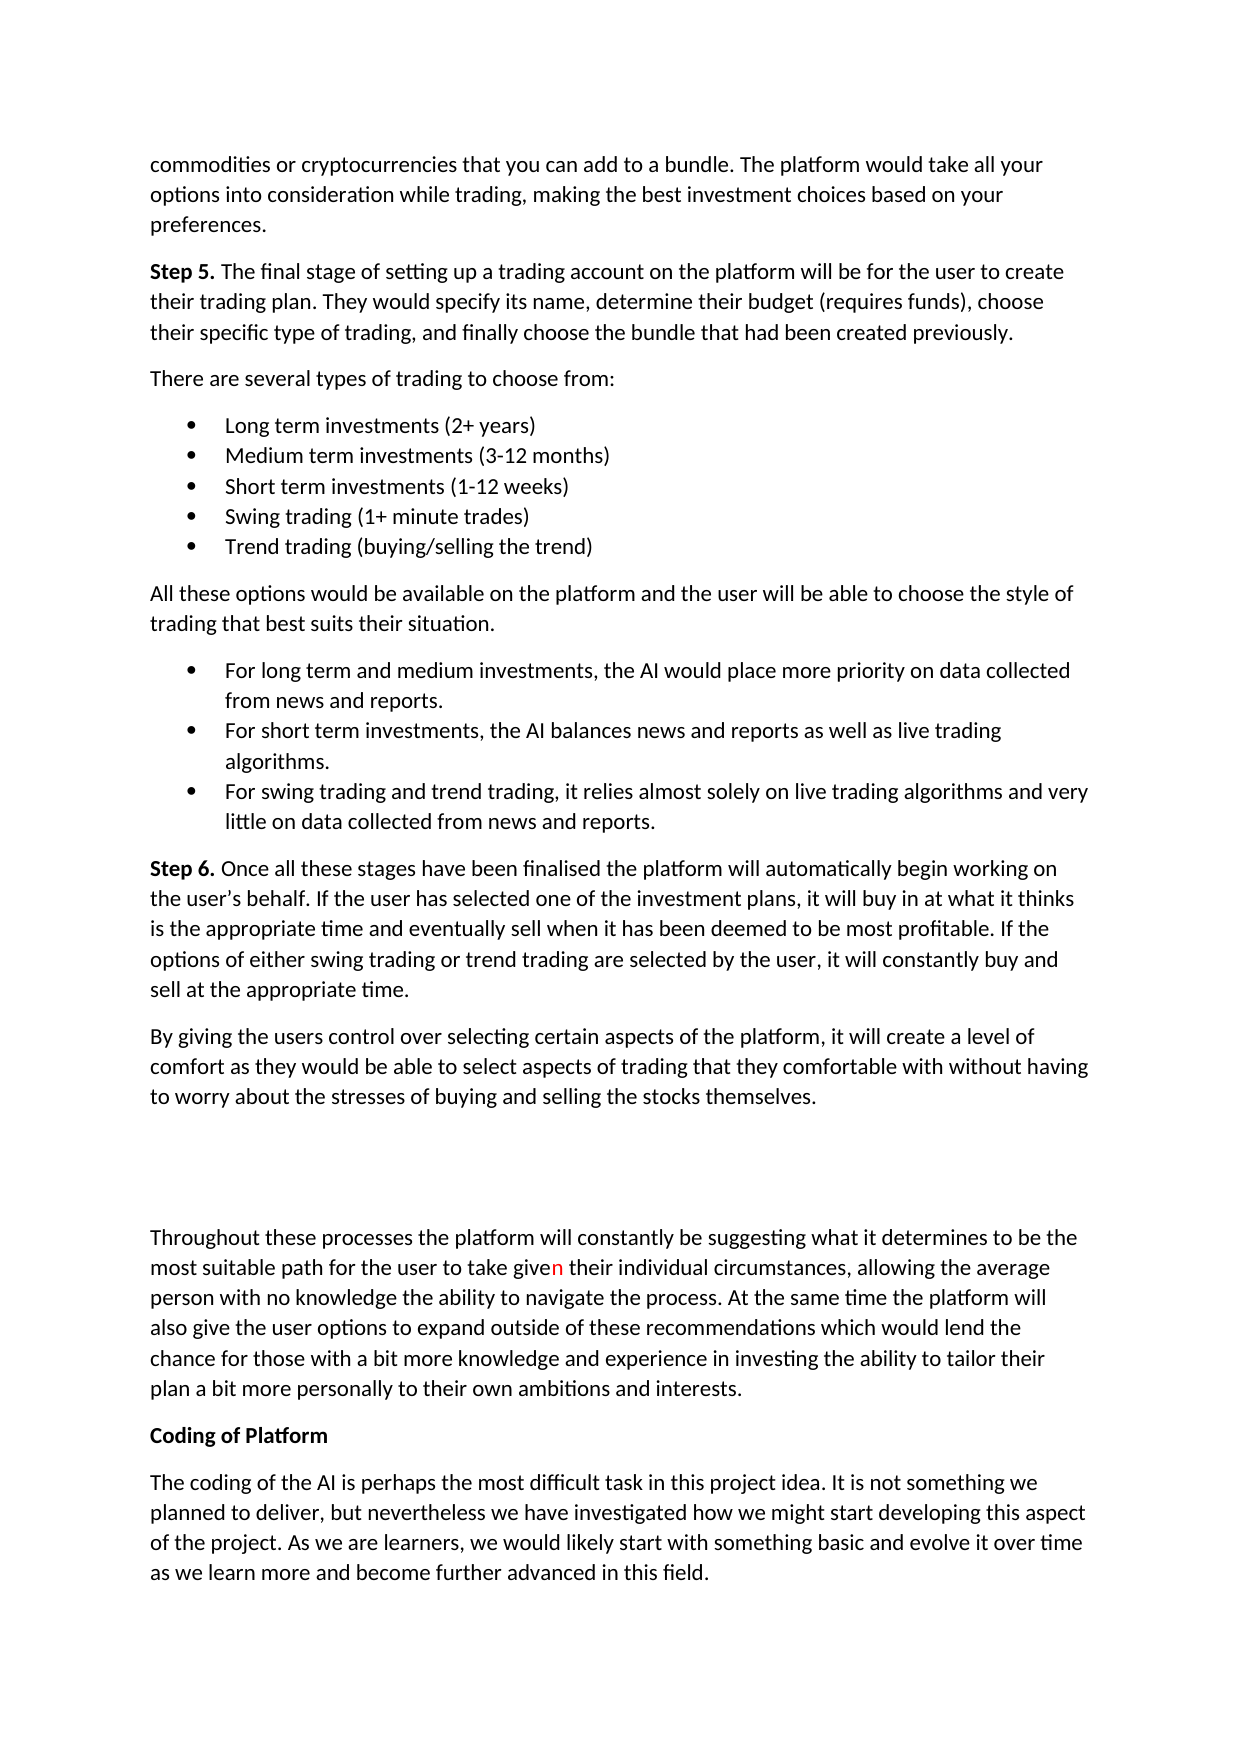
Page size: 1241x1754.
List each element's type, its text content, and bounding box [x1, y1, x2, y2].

list Short term investments (1-12 weeks) [187, 472, 1090, 500]
list Swing trading (1+ minute trades) [187, 502, 1090, 530]
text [150, 150, 1090, 238]
text All these options would be available on the platform and the user will be able to choose the style of trading that best suits their situation. [150, 579, 1090, 637]
text Step 5. The final stage of setting up a trading account on the platform will be for the user to create their trading plan. They would specify its name, determine their budget (requires funds), choose their specific type of trading, and finally choose the bundle that had been created previously. [150, 257, 1090, 346]
list Trend trading (buying/selling the trend) [187, 532, 1090, 560]
list For long term and medium investments, the AI would place more priority on data collected from news and reports. [187, 656, 1090, 714]
list Medium term investments (3-12 months) [187, 442, 1090, 470]
list For short term investments, the AI balances news and reports as well as live trading algorithms. [187, 717, 1090, 775]
list For swing trading and trend trading, it relies almost solely on live trading algorithms and very little on data collected from news and reports. [187, 777, 1090, 835]
text There are several types of trading to choose from: [150, 364, 1090, 393]
text The coding of the AI is perhaps the most difficult task in this project idea. It is not something we planned to deliver, but nevertheless we have investigated how we might start developing this aspect of the project. As we are learners, we would likely start with something basic and evolve it over time as we learn more and become further advanced in this field. [150, 1468, 1090, 1586]
text Coding of Platform [150, 1421, 1090, 1449]
text Throughout these processes the platform will constantly be suggesting what it determines to be the most suitable path for the user to take given their individual circumstances, allowing the average person with no knowledge the ability to navigate the process. At the same time the platform will also give the user options to expand outside of these recommendations which would lend the chance for those with a bit more knowledge and experience in investing the ability to tailor their plan a bit more personally to their own ambitions and interests. [150, 1223, 1090, 1402]
list Long term investments (2+ years) [187, 411, 1090, 439]
text By giving the users control over selecting certain aspects of the platform, it will create a level of comfort as they would be able to select aspects of trading that they comfortable with without having to worry about the stresses of buying and selling the stocks themselves. [150, 1022, 1090, 1110]
text Step 6. Once all these stages have been finalised the platform will automatically begin working on the user’s behalf. If the user has selected one of the investment plans, it will buy in at what it thinks is the appropriate time and eventually sell when it has been deemed to be most profitable. If the options of either swing trading or trend trading are selected by the user, it will constantly buy and sell at the appropriate time. [150, 854, 1090, 1003]
